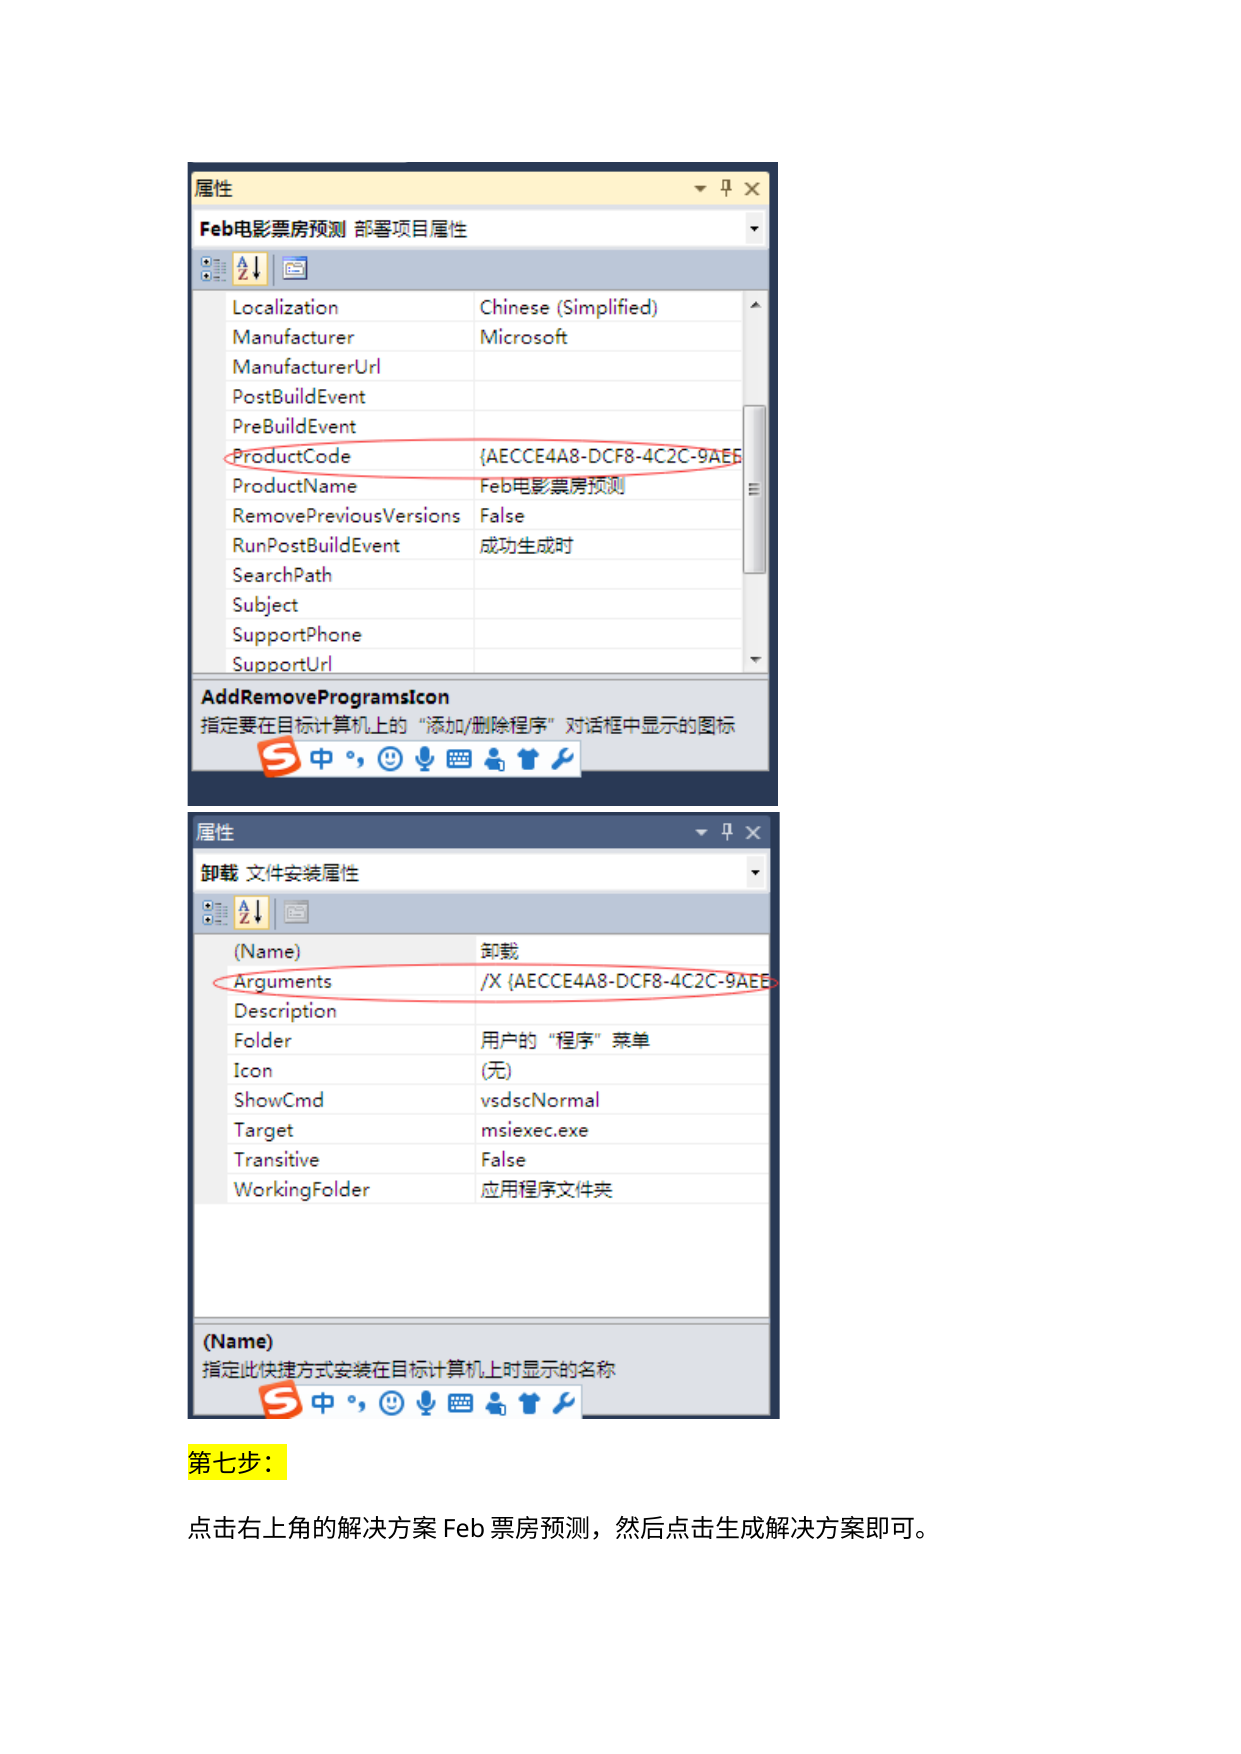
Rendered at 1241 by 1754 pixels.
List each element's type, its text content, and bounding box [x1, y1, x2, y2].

picture [187, 162, 778, 806]
text 点击右上角的解决方案Feb票房预测，然后点击生成解决方案即可。 [187, 1494, 1053, 1559]
text 第七步： [187, 1429, 1053, 1494]
picture [187, 812, 780, 1419]
